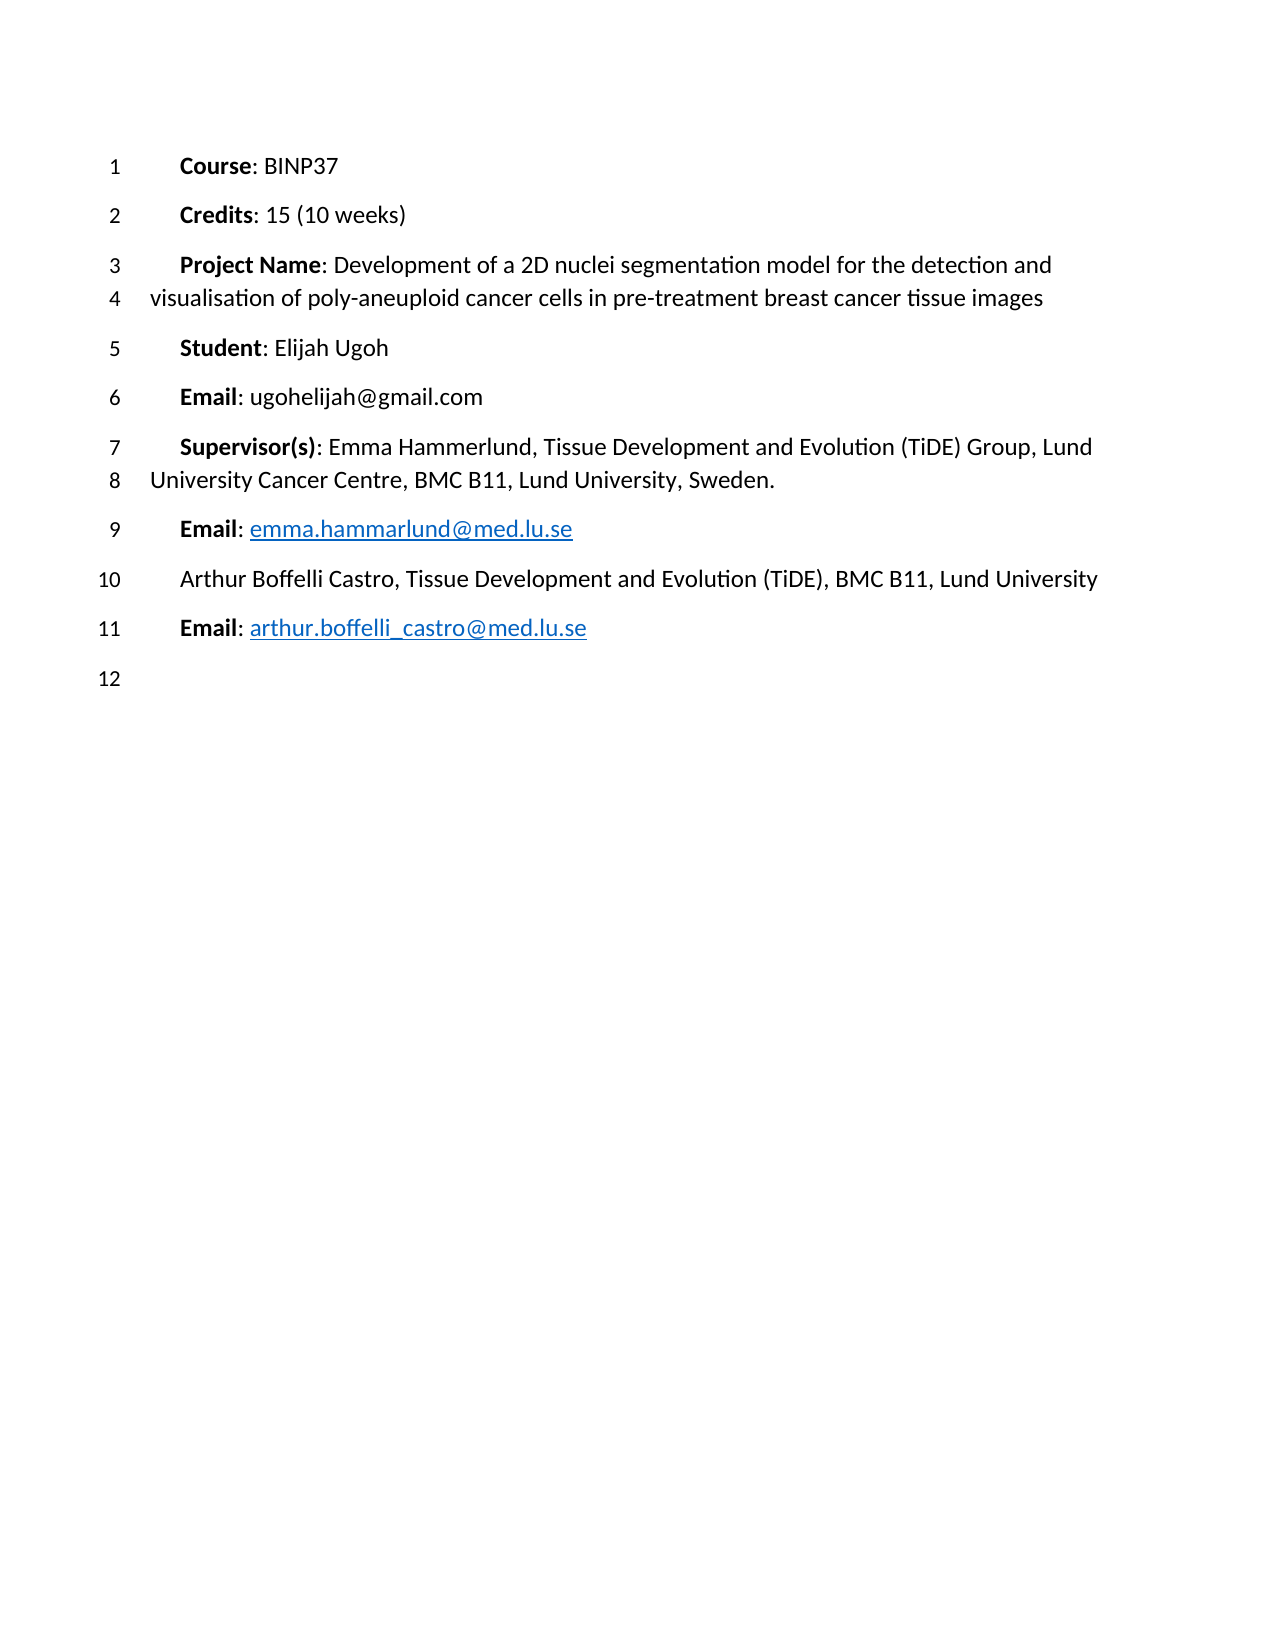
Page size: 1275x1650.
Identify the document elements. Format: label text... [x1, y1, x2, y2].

text Course: BINP37 [150, 150, 1125, 181]
text Email: arthur.boffelli_castro@med.lu.se [150, 612, 1125, 643]
text Project Name: Development of a 2D nuclei segmentation model for the detection and visualisation of poly-aneuploid cancer cells in pre-treatment breast cancer tissue images [150, 249, 1125, 313]
text Student: Elijah Ugoh [150, 332, 1125, 362]
text Credits: 15 (10 weeks) [150, 199, 1125, 230]
text Email: emma.hammarlund@med.lu.se [150, 513, 1125, 544]
text Arthur Boffelli Castro, Tissue Development and Evolution (TiDE), BMC B11, Lund University [150, 563, 1125, 593]
text Supervisor(s): Emma Hammerlund, Tissue Development and Evolution (TiDE) Group, Lund University Cancer Centre, BMC B11, Lund University, Sweden. [150, 431, 1125, 494]
text Email: ugohelijah@gmail.com [150, 381, 1125, 412]
